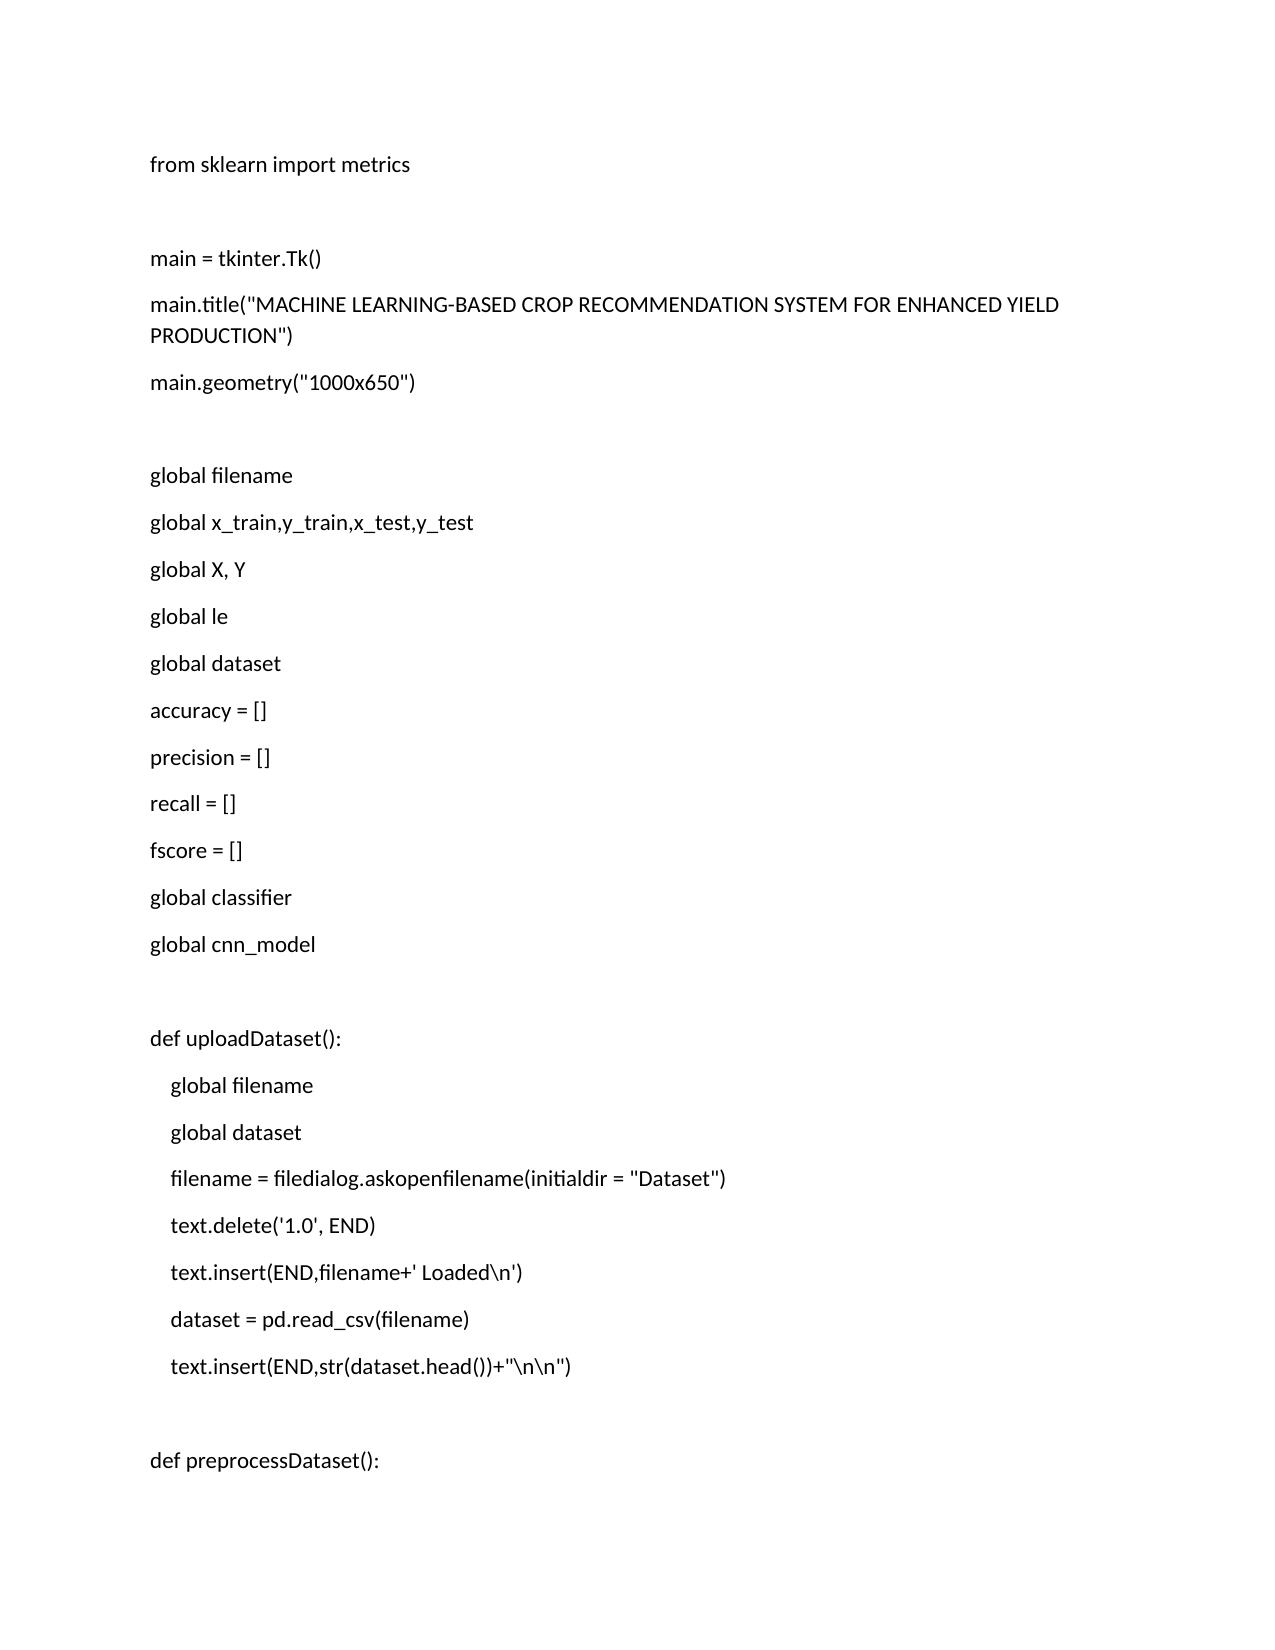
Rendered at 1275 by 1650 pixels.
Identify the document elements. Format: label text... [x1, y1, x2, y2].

text def preprocessDataset(): [150, 1446, 1125, 1474]
text text.insert(END,filename+' Loaded\n') [150, 1258, 1125, 1286]
text global le [150, 602, 1125, 630]
text precision = [] [150, 743, 1125, 771]
text fscore = [] [150, 836, 1125, 864]
text global X, Y [150, 555, 1125, 583]
text accuracy = [] [150, 696, 1125, 724]
text main = tkinter.Tk() [150, 244, 1125, 272]
text global classifier [150, 883, 1125, 911]
text recall = [] [150, 789, 1125, 818]
text main.title("MACHINE LEARNING-BASED CROP RECOMMENDATION SYSTEM FOR ENHANCED YIELD PRODUCTION") [150, 291, 1125, 349]
text text.delete('1.0', END) [150, 1211, 1125, 1239]
text global cnn_model [150, 930, 1125, 958]
text global dataset [150, 1118, 1125, 1146]
text global filename [150, 461, 1125, 489]
text global x_train,y_train,x_test,y_test [150, 508, 1125, 536]
text global dataset [150, 649, 1125, 677]
text dataset = pd.read_csv(filename) [150, 1305, 1125, 1333]
text text.insert(END,str(dataset.head())+"\n\n") [150, 1352, 1125, 1380]
text global filename [150, 1071, 1125, 1099]
text from sklearn import metrics [150, 150, 1125, 178]
text main.geometry("1000x650") [150, 368, 1125, 396]
text filename = filedialog.askopenfilename(initialdir = "Dataset") [150, 1164, 1125, 1193]
text def uploadDataset(): [150, 1024, 1125, 1052]
